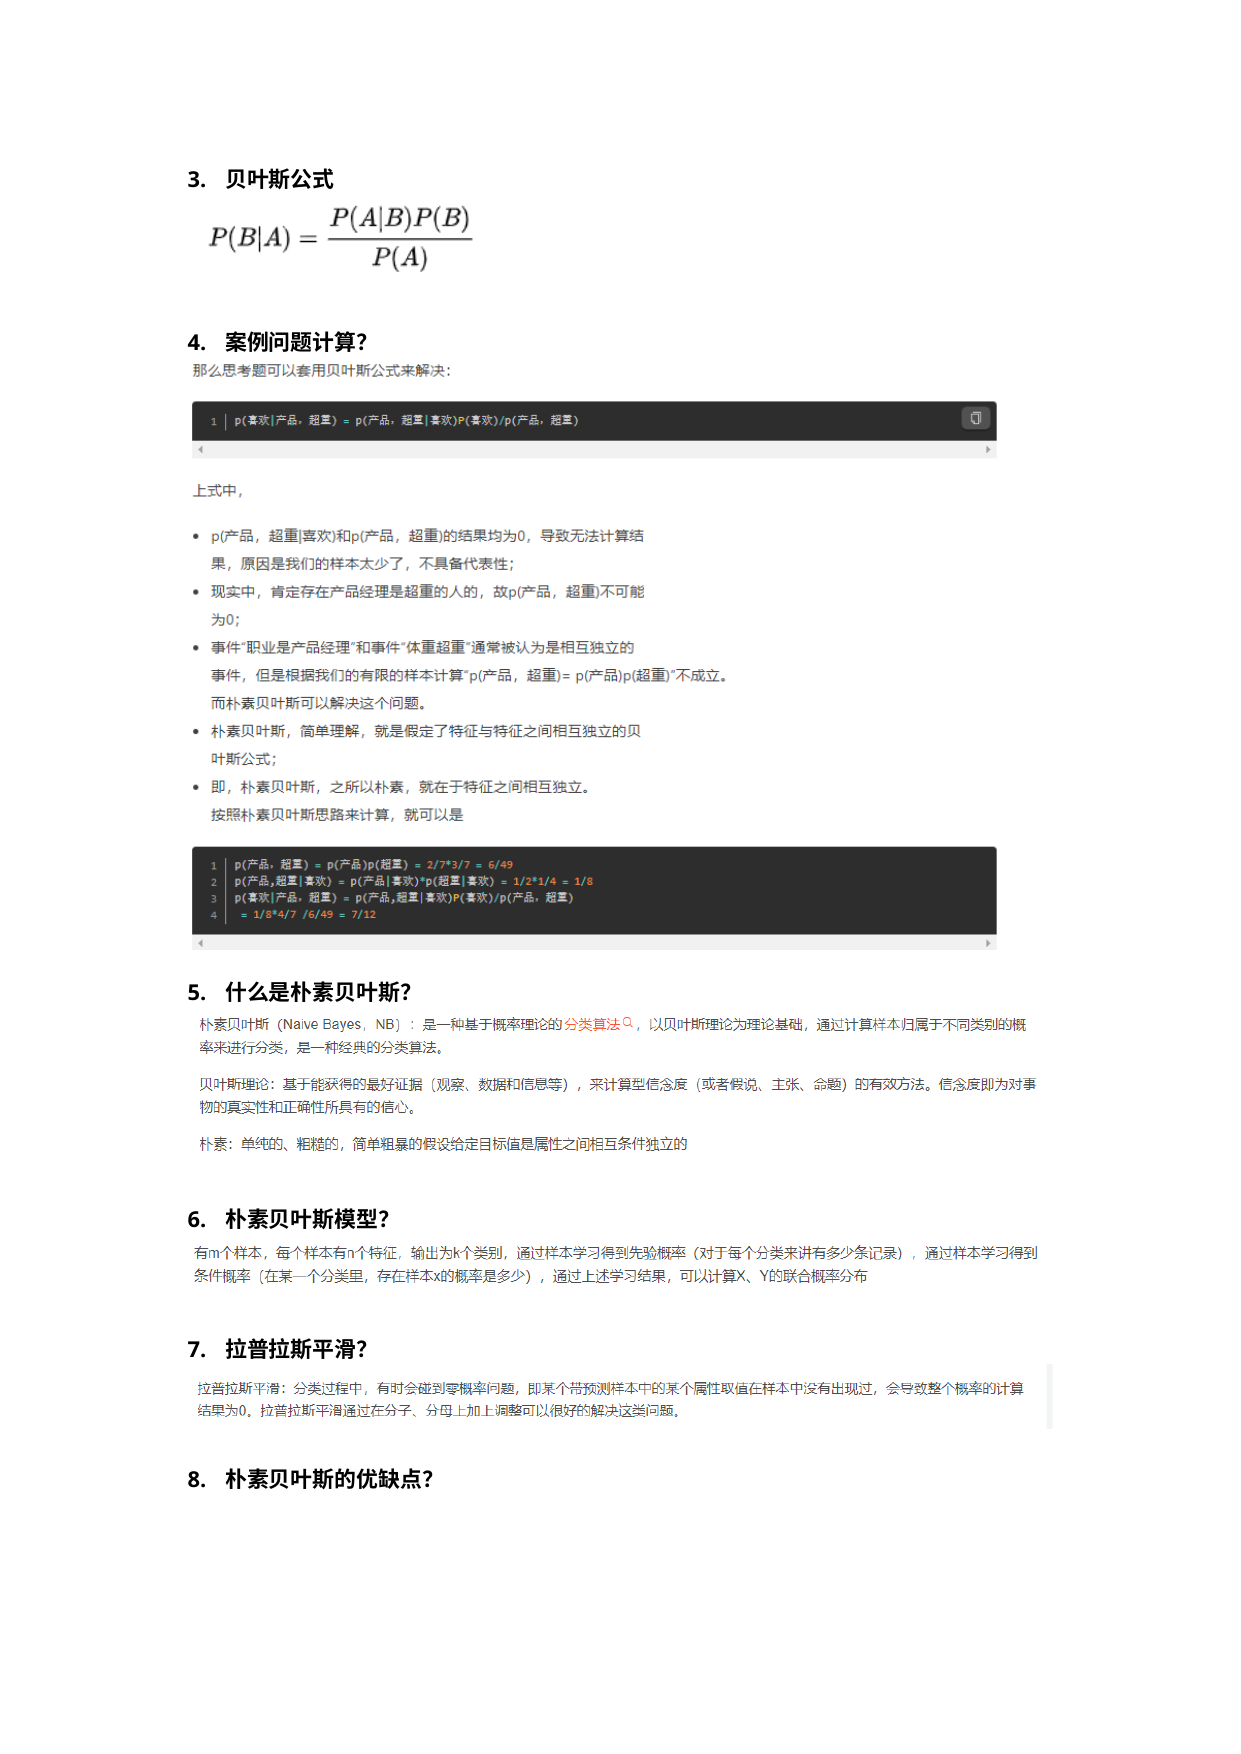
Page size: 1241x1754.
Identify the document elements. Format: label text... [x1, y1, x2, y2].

list 朴素贝叶斯的优缺点？ [187, 1462, 1053, 1494]
list 拉普拉斯平滑？ [187, 1332, 1053, 1364]
list 案例问题计算？ [187, 324, 1053, 357]
list 什么是朴素贝叶斯？ [187, 974, 1053, 1007]
list 贝叶斯公式 [187, 162, 1053, 194]
picture [187, 1364, 1053, 1429]
list 朴素贝叶斯模型？ [187, 1202, 1053, 1234]
picture [187, 1234, 1053, 1294]
picture [187, 357, 1007, 950]
picture [187, 194, 498, 284]
picture [187, 1007, 1053, 1166]
